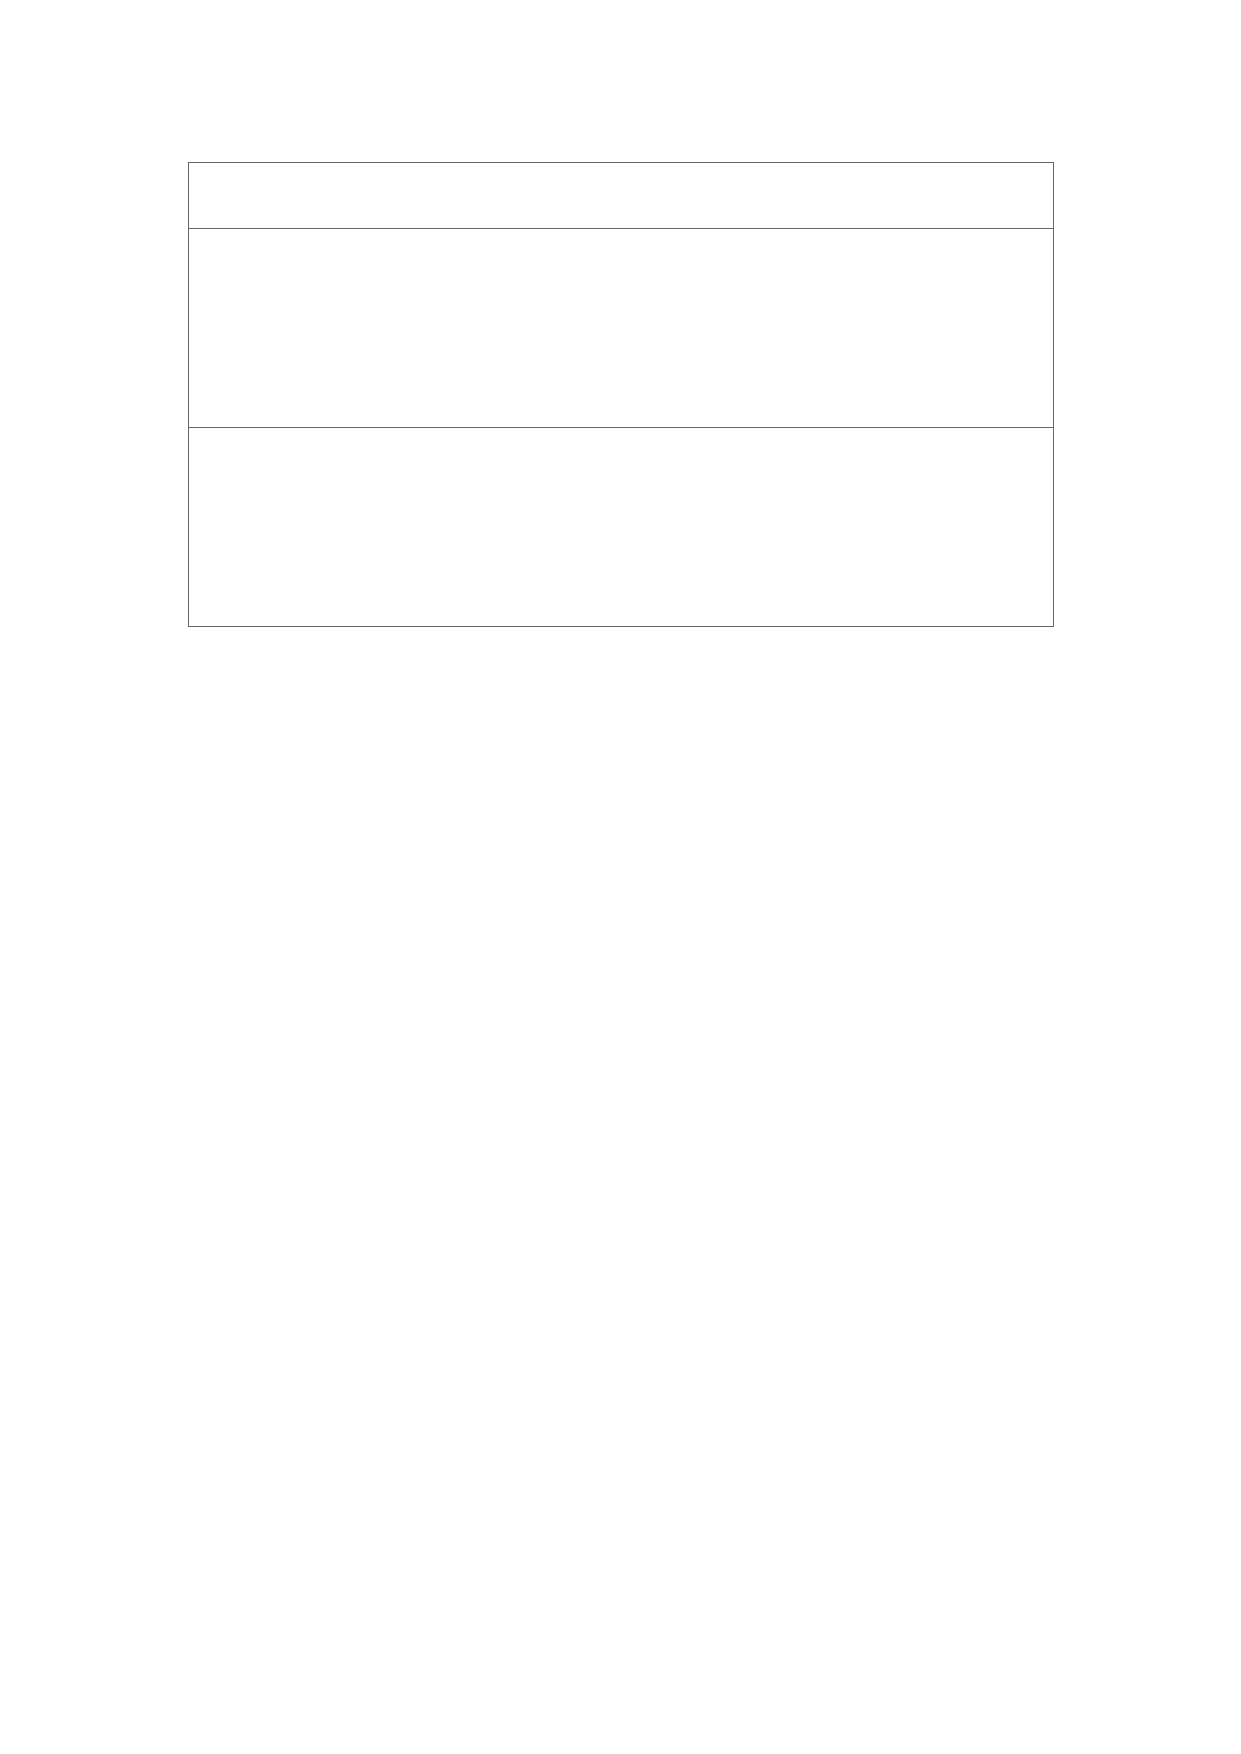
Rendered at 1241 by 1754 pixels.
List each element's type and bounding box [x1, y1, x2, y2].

table_cell [189, 163, 1053, 228]
table_cell [189, 229, 1053, 427]
table_cell [189, 428, 1053, 626]
